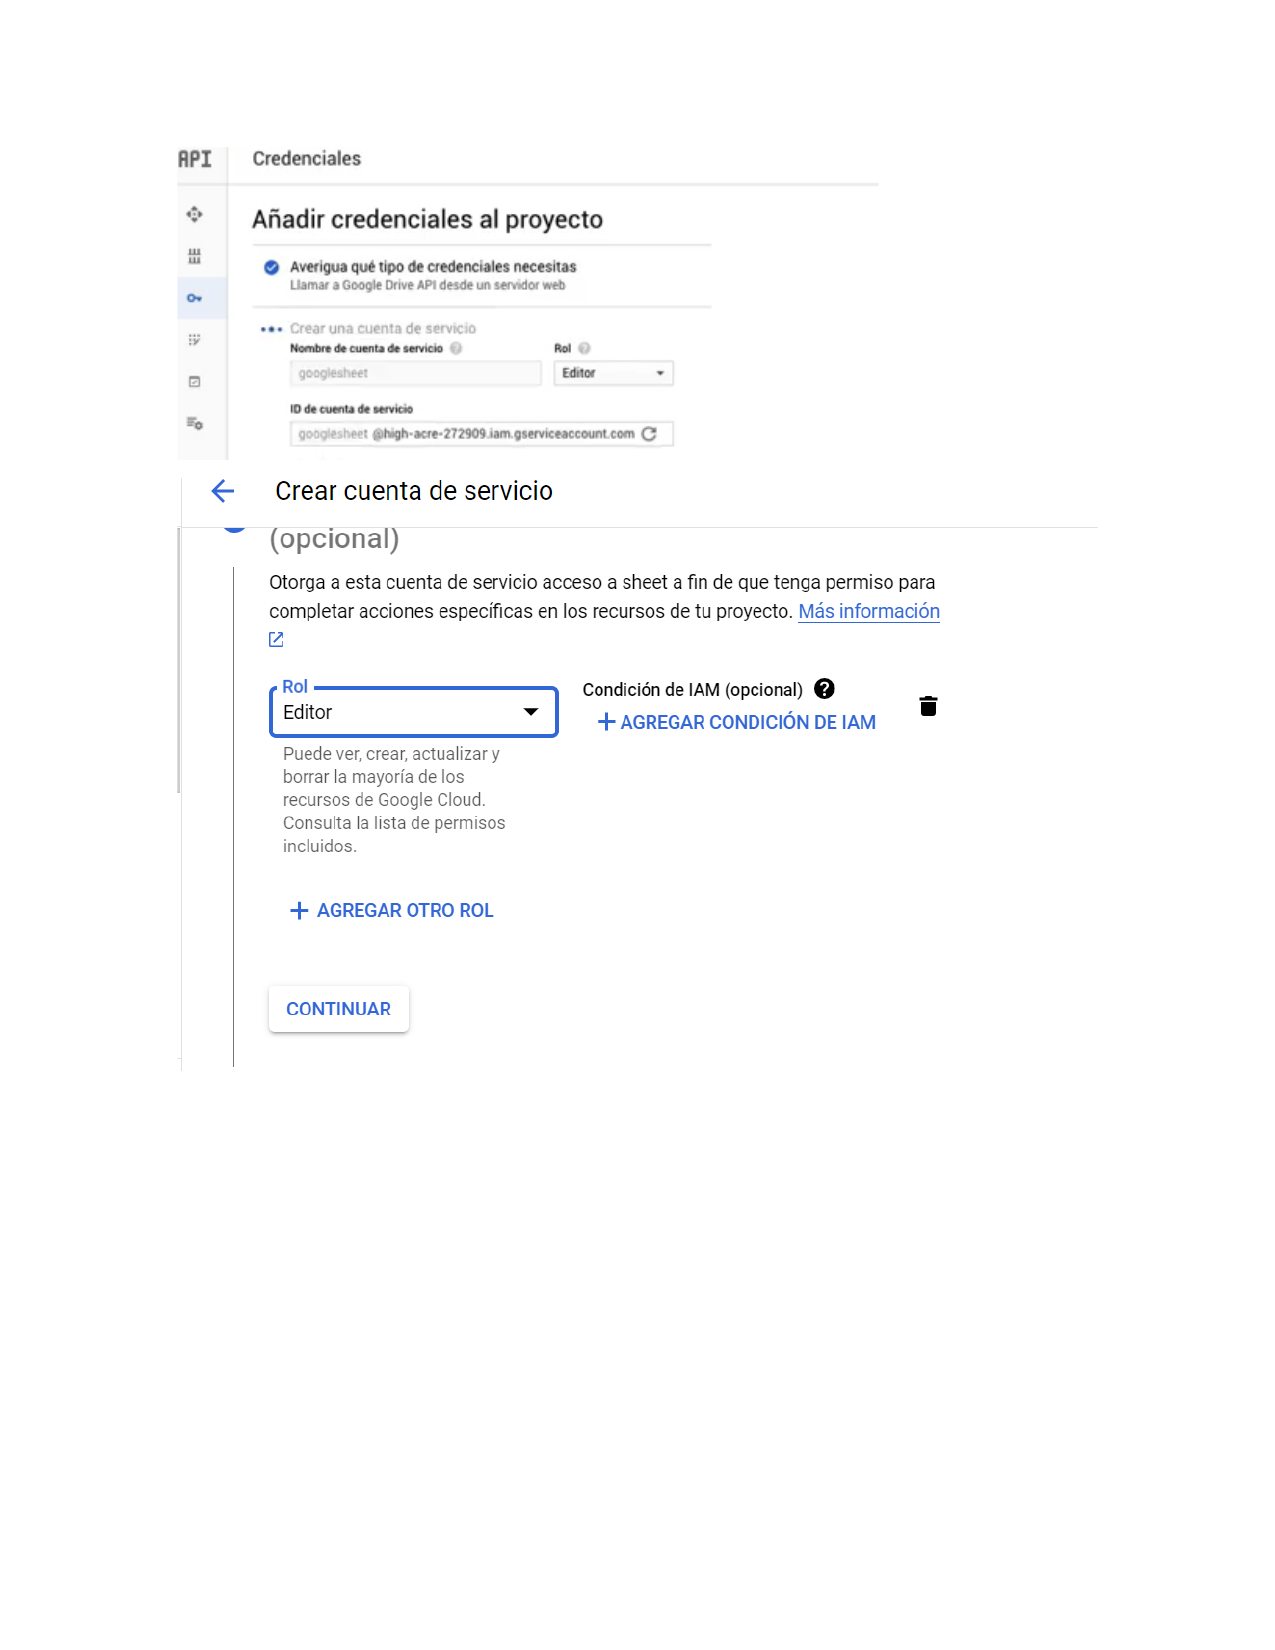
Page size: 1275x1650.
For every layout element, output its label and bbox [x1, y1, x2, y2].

picture [177, 478, 1098, 1071]
picture [177, 147, 879, 460]
